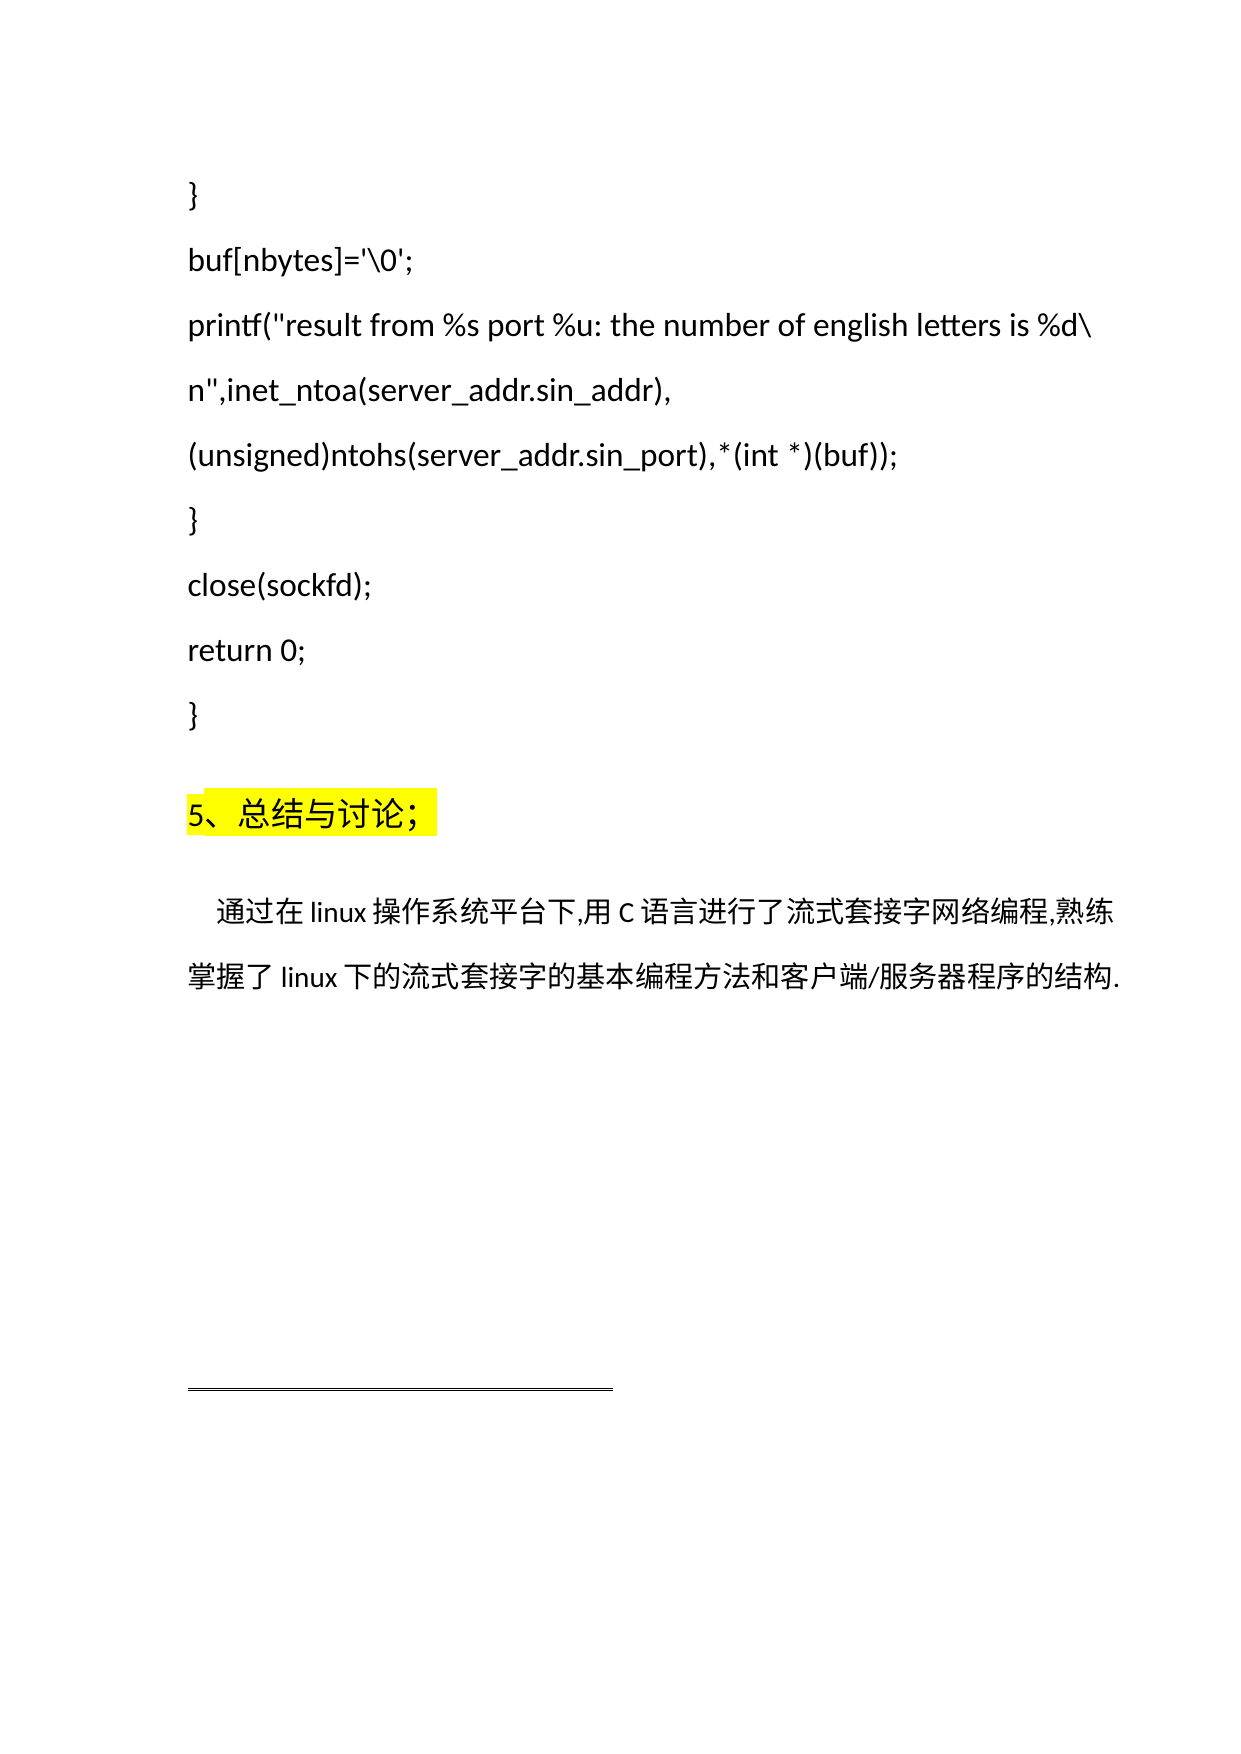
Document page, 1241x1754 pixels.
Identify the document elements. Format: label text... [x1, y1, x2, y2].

text close(sockfd); [187, 552, 1122, 617]
text } [187, 682, 1122, 747]
text } [187, 162, 1122, 227]
text buf[nbytes]='\0'; [187, 227, 1122, 292]
text return 0; [187, 617, 1122, 682]
text 通过在linux操作系统平台下,用C语言进行了流式套接字网络编程,熟练掌握了linux下的流式套接字的基本编程方法和客户端/服务器程序的结构. [187, 877, 1122, 1007]
text 5、总结与讨论； [187, 779, 1122, 844]
text } [187, 487, 1122, 552]
text printf("result from %s port %u: the number of english letters is %d\n",inet_ntoa(server_addr.sin_addr),(unsigned)ntohs(server_addr.sin_port),*(int *)(buf)); [187, 292, 1122, 487]
